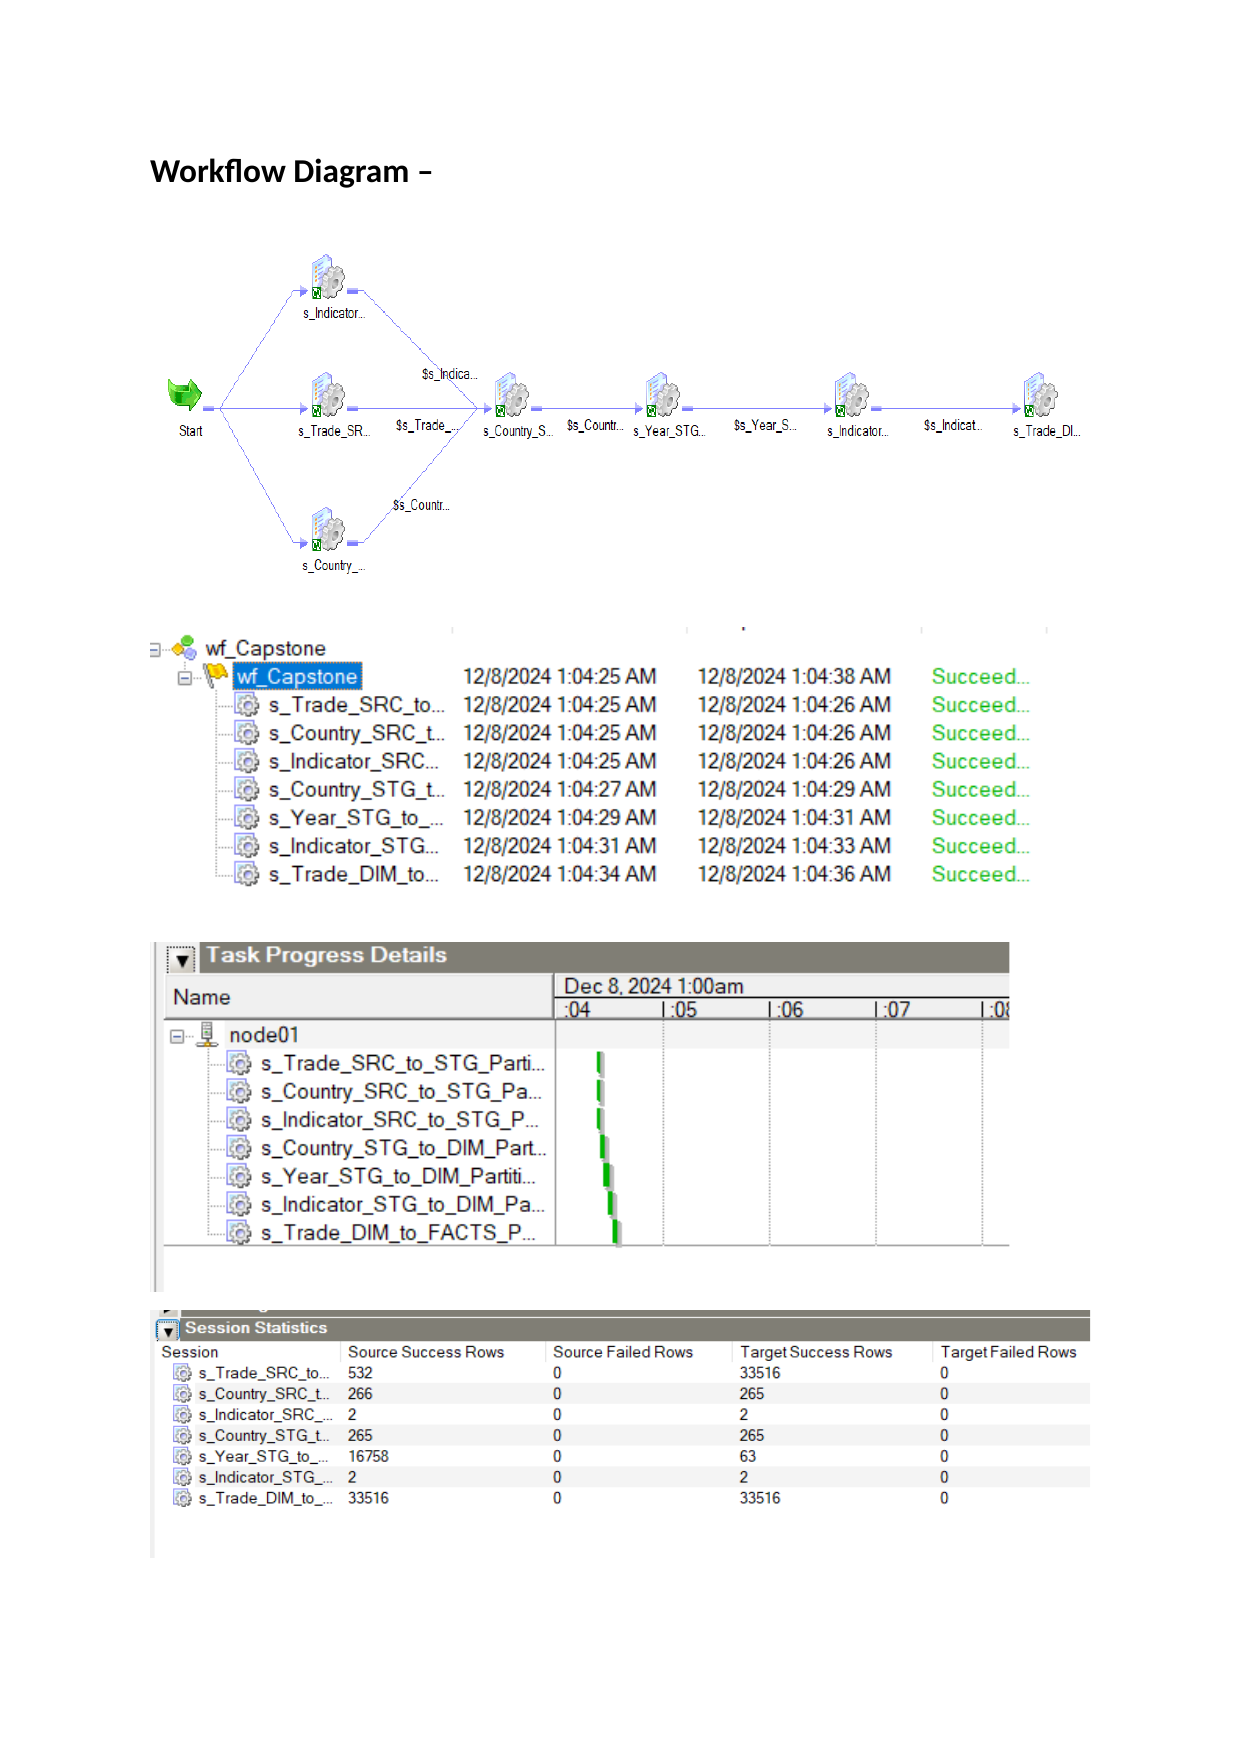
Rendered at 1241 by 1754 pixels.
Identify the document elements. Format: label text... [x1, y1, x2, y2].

text Workflow Diagram – [150, 150, 1090, 191]
picture [150, 942, 1010, 1292]
picture [150, 210, 1091, 609]
picture [150, 627, 1054, 924]
picture [150, 1310, 1091, 1558]
